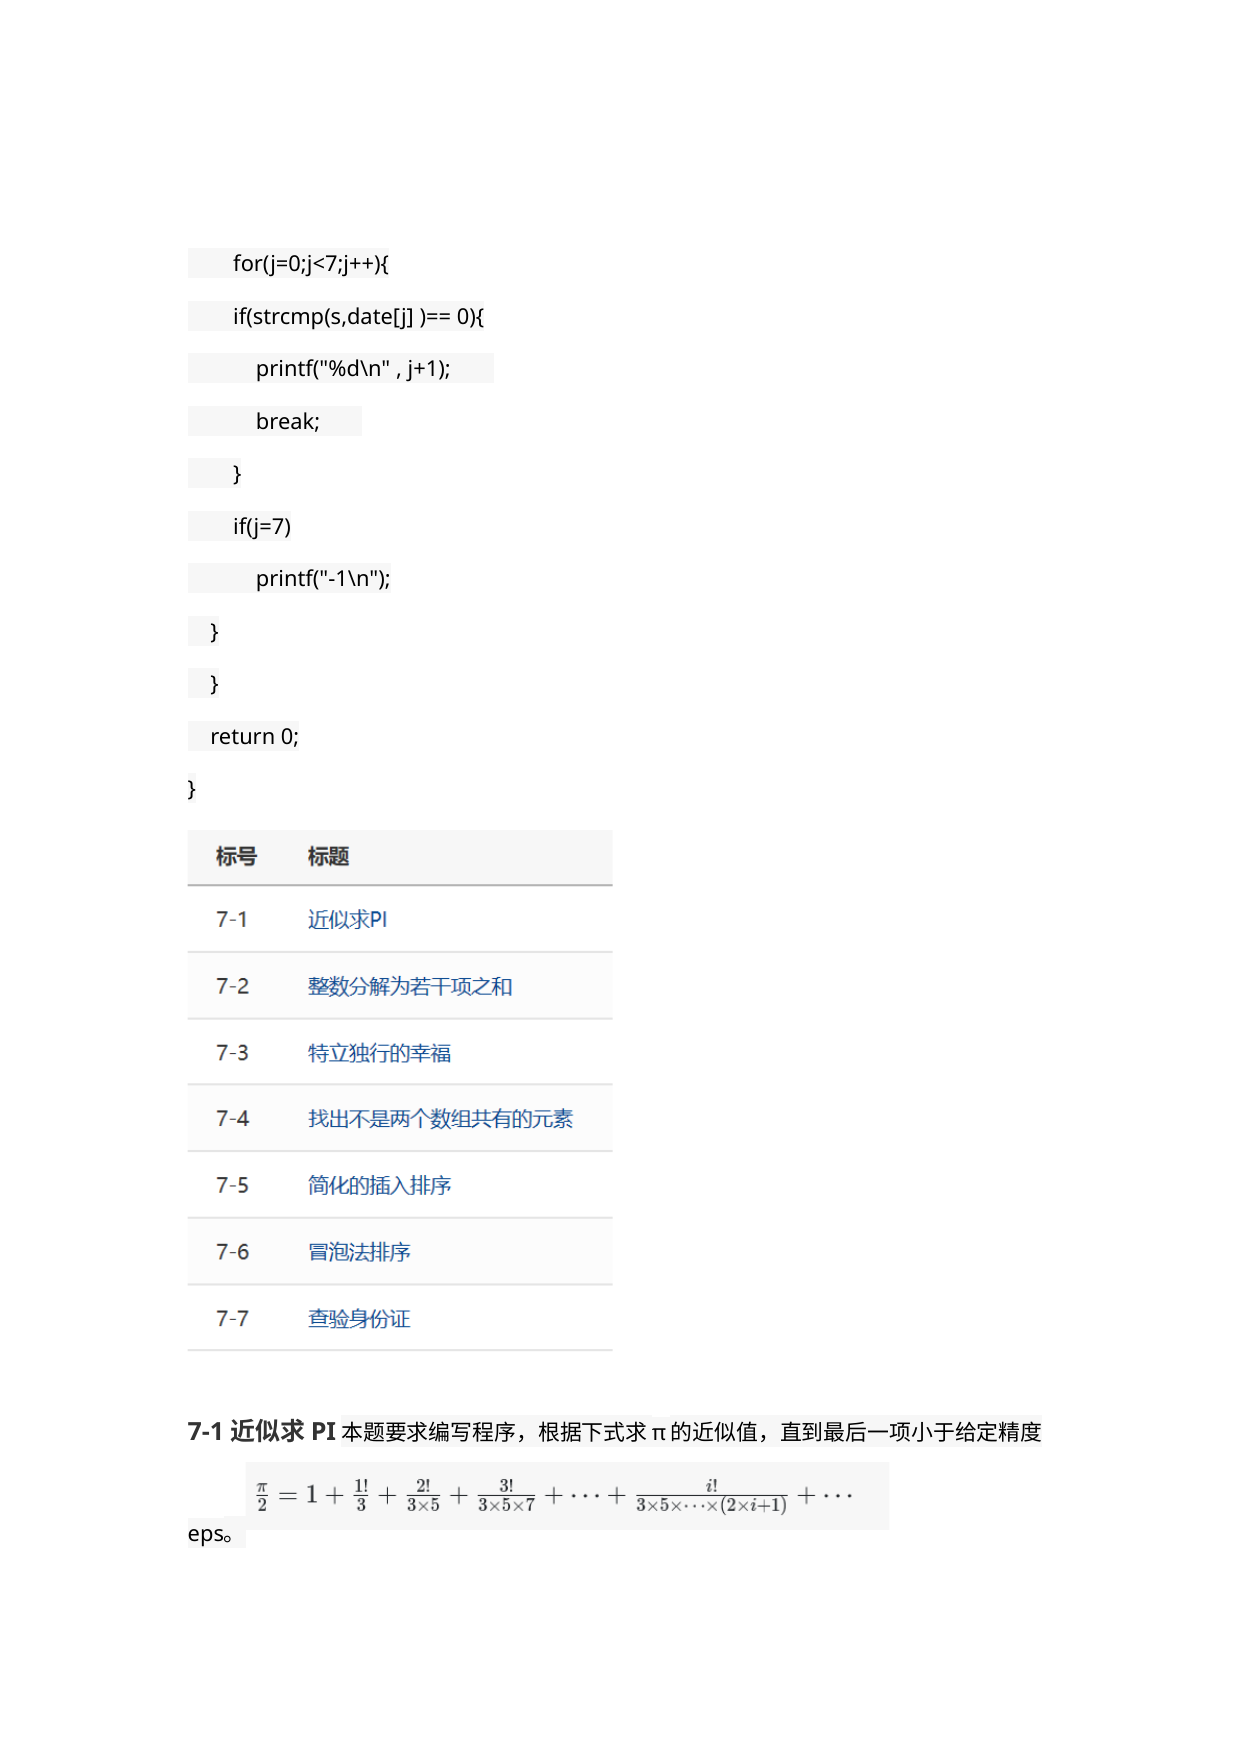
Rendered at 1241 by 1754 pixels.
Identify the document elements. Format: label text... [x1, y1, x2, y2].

subtitle if(j=7) [187, 509, 1053, 542]
subtitle printf("-1\n"); [187, 562, 1053, 594]
picture [187, 830, 613, 1371]
subtitle } [187, 667, 1053, 699]
subtitle break; [187, 404, 1053, 437]
picture [245, 1462, 890, 1530]
subtitle } [187, 614, 1053, 647]
subtitle printf("%d\n" , j+1); [187, 352, 1053, 384]
subtitle } [187, 772, 1053, 804]
subtitle if(strcmp(s,date[j] )== 0){ [187, 299, 1053, 332]
subtitle for(j=0;j<7;j++){ [187, 247, 1053, 279]
subtitle } [187, 457, 1053, 489]
subtitle return 0; [187, 719, 1053, 752]
